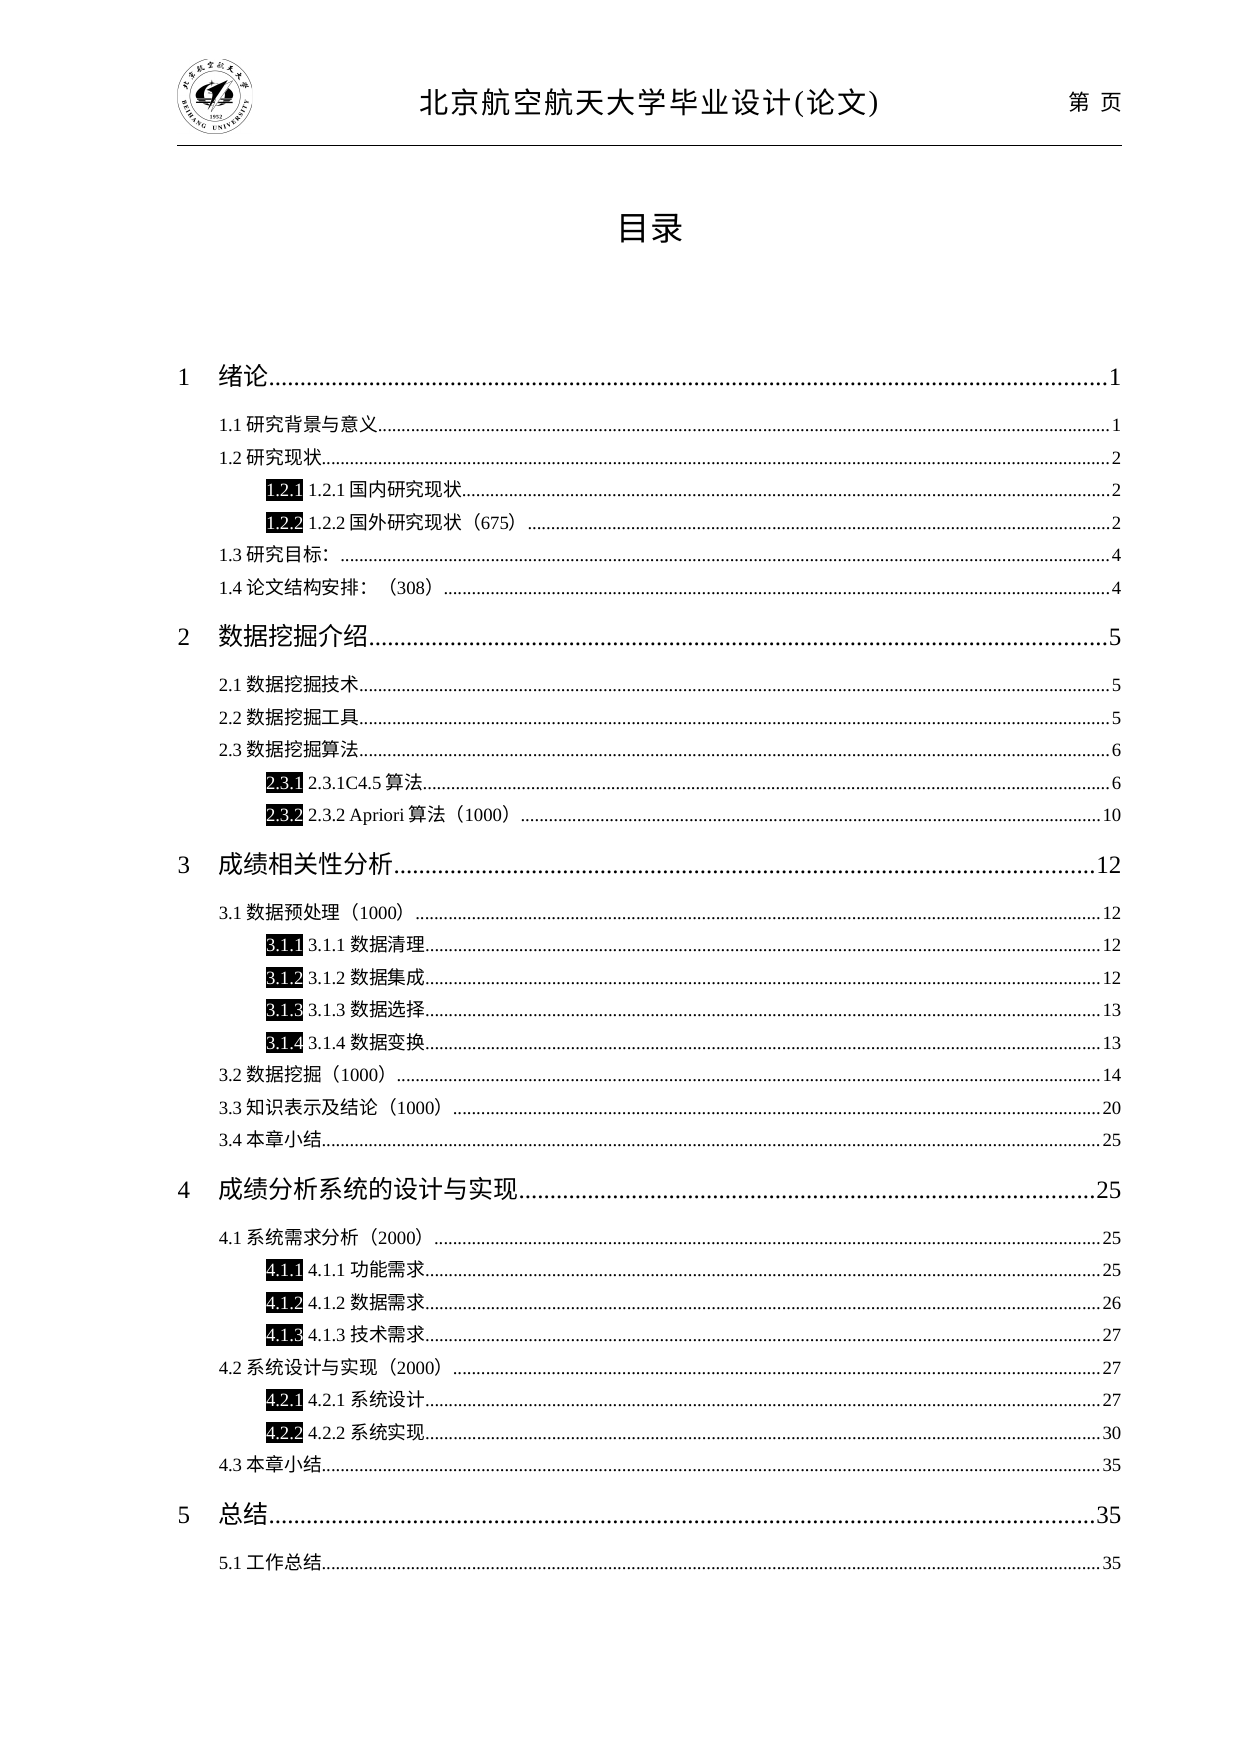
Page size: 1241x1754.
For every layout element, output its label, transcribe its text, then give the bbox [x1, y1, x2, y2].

picture [177, 59, 253, 134]
text 目录 [177, 193, 1122, 258]
